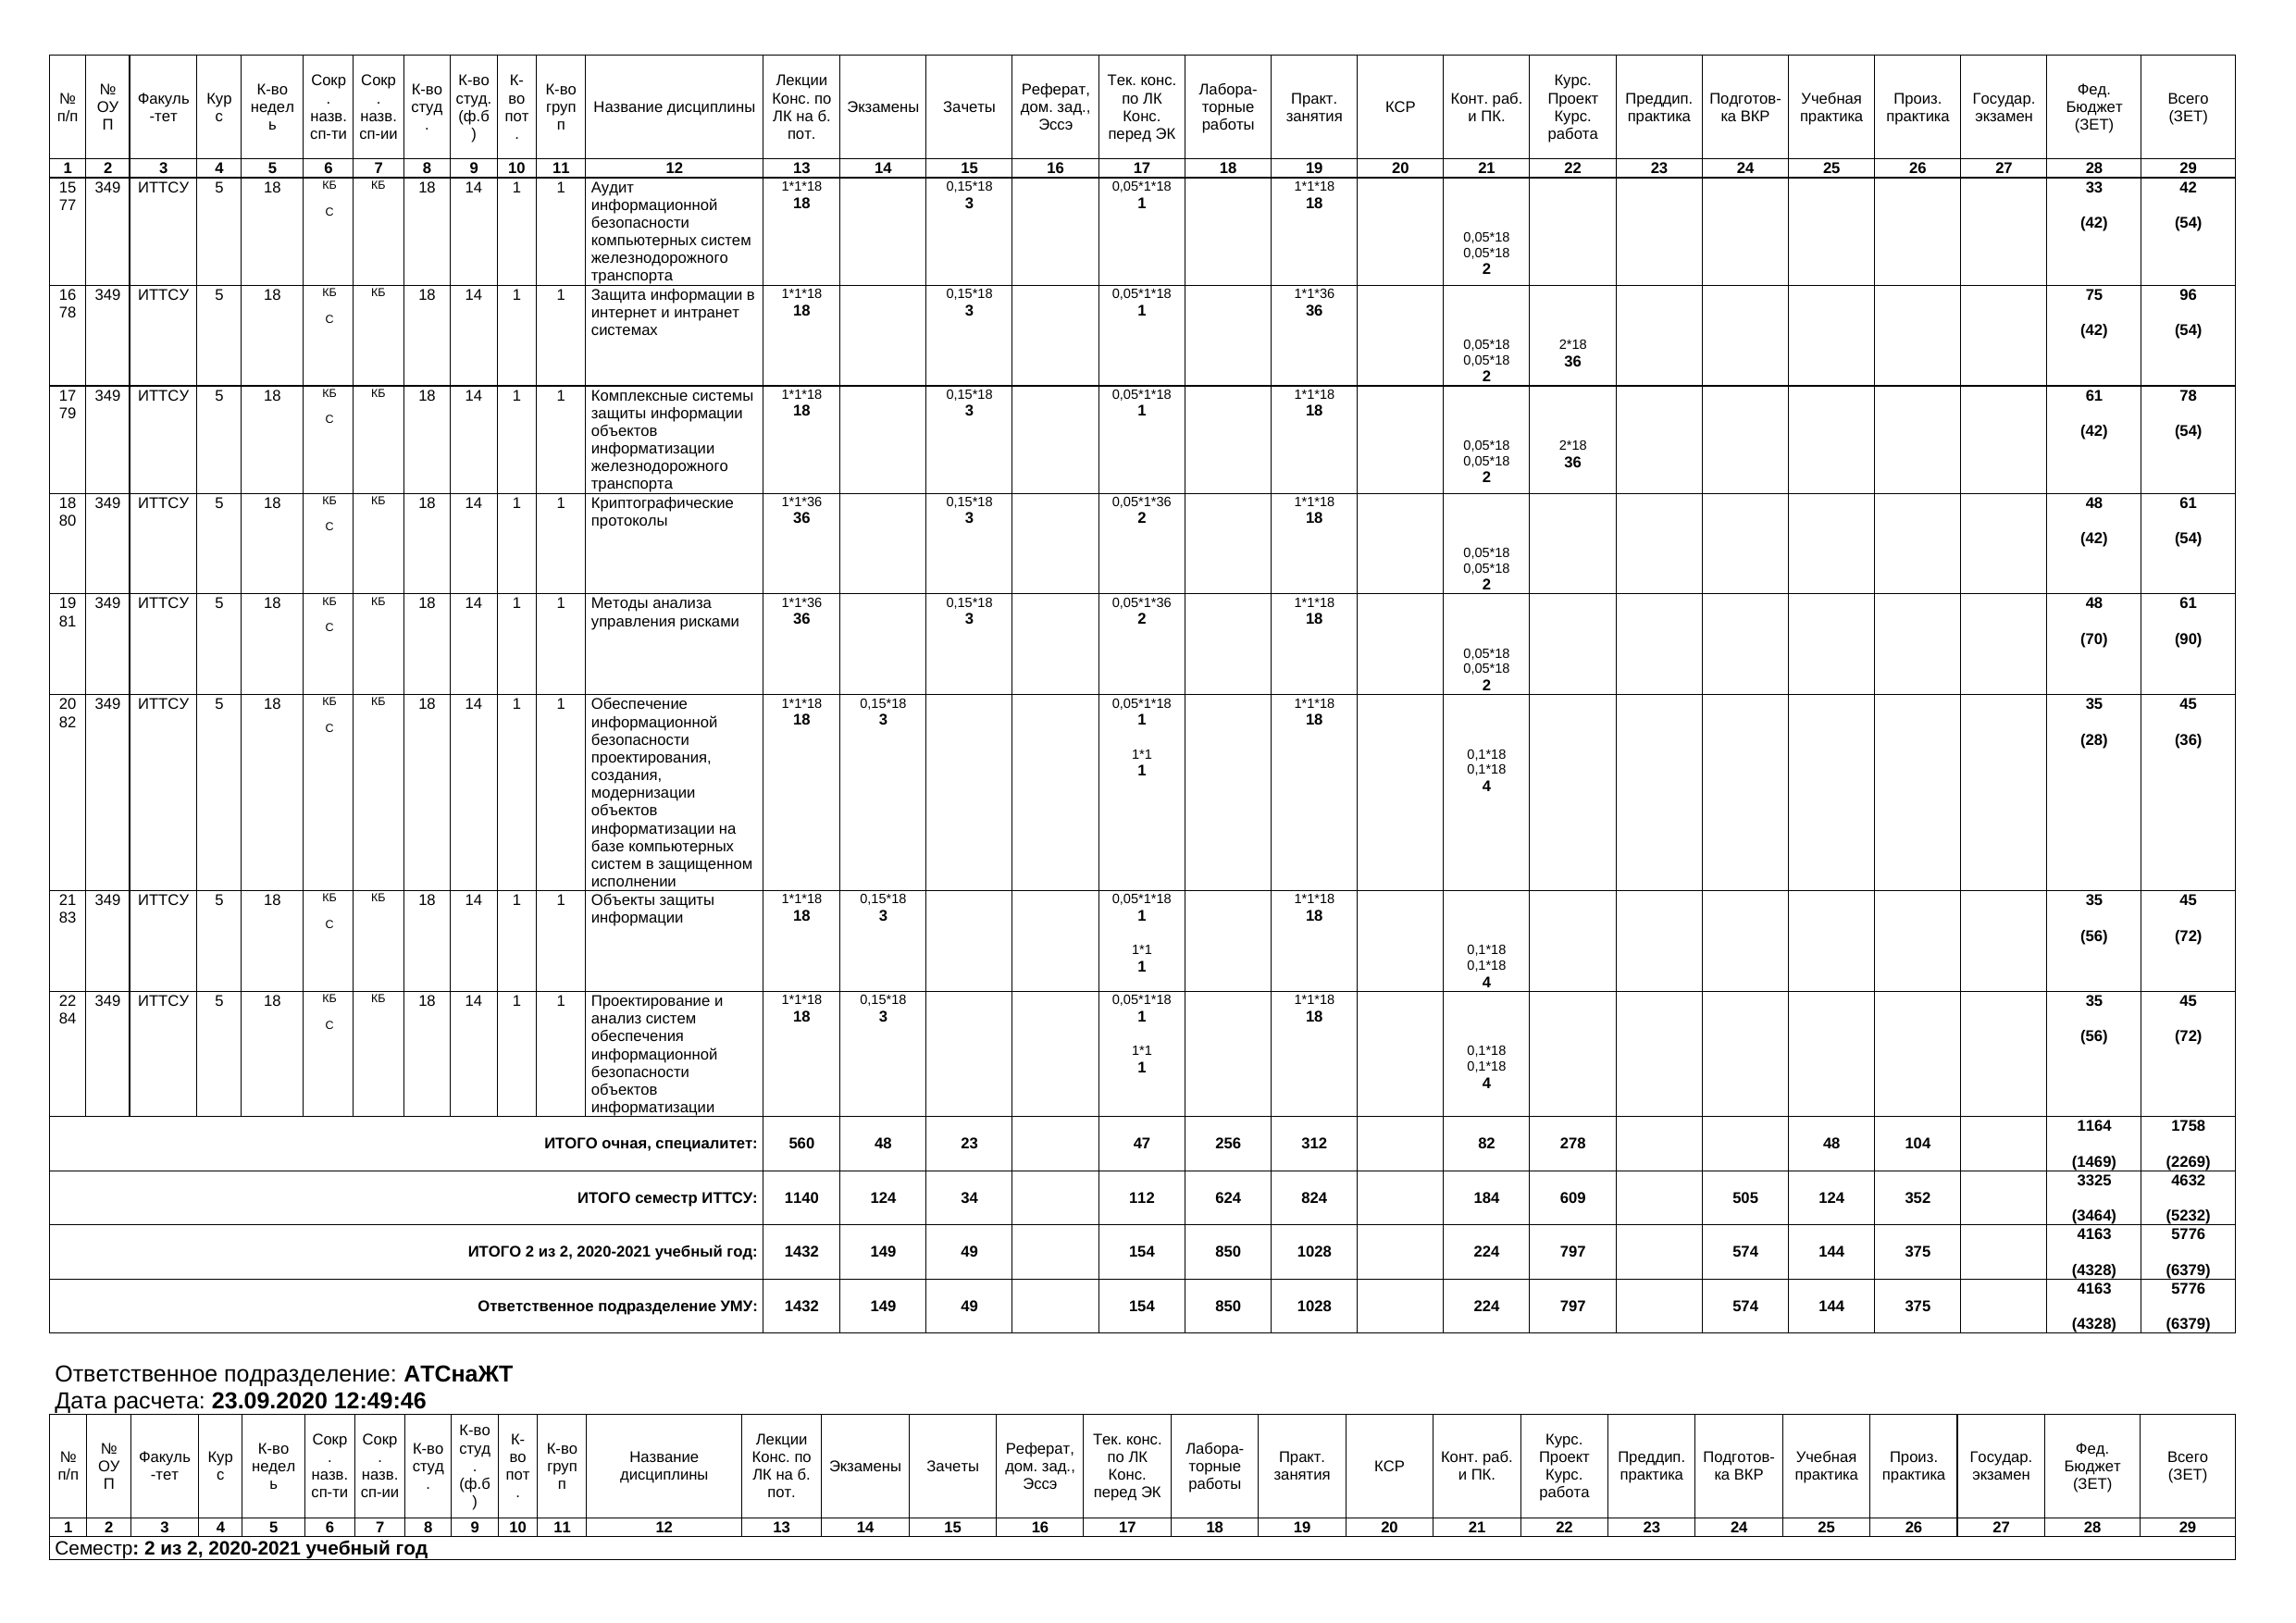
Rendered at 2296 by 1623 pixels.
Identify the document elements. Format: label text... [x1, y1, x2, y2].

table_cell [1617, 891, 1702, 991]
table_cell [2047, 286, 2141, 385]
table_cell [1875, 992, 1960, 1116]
table_cell 21 [1444, 159, 1529, 177]
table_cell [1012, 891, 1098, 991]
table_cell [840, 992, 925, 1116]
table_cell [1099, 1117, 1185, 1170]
table_header КСР [1358, 56, 1443, 158]
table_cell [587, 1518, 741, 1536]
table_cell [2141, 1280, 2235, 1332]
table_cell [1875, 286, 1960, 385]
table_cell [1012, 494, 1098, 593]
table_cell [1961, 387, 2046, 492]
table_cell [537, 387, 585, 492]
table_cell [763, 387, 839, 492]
table_cell 3 [130, 159, 196, 177]
table_header Государ. экзамен [1961, 56, 2046, 158]
table_cell [840, 179, 925, 284]
table_cell [1358, 179, 1443, 284]
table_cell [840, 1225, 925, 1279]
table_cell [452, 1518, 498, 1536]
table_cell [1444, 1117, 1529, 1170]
table_header Курс [197, 56, 241, 158]
table_cell 16 78 [50, 286, 85, 385]
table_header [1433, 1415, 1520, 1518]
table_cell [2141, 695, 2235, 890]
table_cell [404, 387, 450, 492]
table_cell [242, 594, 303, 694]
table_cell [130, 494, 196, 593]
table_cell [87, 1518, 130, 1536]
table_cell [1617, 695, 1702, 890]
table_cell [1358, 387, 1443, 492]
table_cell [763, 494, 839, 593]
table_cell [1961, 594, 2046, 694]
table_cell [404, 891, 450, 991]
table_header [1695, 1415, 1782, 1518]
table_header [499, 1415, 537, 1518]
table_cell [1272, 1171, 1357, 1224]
table_header Зачеты [926, 56, 1011, 158]
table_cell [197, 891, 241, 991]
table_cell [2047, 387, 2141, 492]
table_cell 2*18 36 [1530, 286, 1616, 385]
table_cell 23 [1617, 159, 1702, 177]
table_header Тек. конс. по ЛК Конс. перед ЭК [1099, 56, 1185, 158]
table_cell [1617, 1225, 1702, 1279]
table_cell 1*1*18 18 [763, 286, 839, 385]
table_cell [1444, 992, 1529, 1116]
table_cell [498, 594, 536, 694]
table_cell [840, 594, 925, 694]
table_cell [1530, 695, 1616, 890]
table_cell 19 [1272, 159, 1357, 177]
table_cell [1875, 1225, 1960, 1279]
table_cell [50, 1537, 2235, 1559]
table_cell [840, 286, 925, 385]
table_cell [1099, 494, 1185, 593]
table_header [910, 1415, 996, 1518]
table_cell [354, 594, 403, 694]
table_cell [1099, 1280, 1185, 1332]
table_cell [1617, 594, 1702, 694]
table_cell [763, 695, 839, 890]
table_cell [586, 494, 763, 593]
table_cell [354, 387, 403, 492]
table_cell 1 [537, 179, 585, 284]
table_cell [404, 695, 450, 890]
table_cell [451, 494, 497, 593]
table_header Преддип. практика [1617, 56, 1702, 158]
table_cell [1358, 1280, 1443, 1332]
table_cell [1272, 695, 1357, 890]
table_cell 1 [50, 159, 85, 177]
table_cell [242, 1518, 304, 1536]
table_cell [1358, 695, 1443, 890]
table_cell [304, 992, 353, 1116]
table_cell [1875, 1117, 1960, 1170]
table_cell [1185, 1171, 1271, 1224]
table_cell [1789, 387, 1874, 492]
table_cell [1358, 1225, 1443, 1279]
table_cell 42 (54) [2141, 179, 2235, 284]
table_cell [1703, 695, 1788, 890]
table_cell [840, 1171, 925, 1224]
table_cell 7 [354, 159, 403, 177]
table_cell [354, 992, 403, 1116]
table_cell 11 [537, 159, 585, 177]
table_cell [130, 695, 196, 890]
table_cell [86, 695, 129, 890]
table_cell 16 [1012, 159, 1098, 177]
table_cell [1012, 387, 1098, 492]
table_cell 0,05*18 0,05*18 2 [1444, 286, 1529, 385]
table_cell 24 [1703, 159, 1788, 177]
table_cell [1789, 286, 1874, 385]
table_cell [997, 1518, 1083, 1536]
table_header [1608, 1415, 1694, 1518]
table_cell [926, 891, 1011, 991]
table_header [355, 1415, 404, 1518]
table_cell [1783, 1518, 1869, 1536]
table_cell 10 [498, 159, 536, 177]
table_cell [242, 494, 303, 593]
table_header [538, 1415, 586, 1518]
table_cell 9 [451, 159, 497, 177]
table_cell 18 [404, 286, 450, 385]
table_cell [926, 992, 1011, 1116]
table_cell 0,05*18 0,05*18 2 [1444, 179, 1529, 284]
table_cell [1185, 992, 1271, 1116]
table_cell 14 [840, 159, 925, 177]
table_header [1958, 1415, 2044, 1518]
table_cell 1 [537, 286, 585, 385]
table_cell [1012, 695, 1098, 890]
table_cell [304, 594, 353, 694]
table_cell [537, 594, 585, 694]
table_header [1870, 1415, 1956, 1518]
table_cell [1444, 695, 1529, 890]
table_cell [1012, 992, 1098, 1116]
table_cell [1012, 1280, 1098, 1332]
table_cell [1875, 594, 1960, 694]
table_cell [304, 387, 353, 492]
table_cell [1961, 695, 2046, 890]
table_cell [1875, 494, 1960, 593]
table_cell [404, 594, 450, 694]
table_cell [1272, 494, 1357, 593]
table_cell [1012, 179, 1098, 284]
table_cell КБ С [304, 179, 353, 284]
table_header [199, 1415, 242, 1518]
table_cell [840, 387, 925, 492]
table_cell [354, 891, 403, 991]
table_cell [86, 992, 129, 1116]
table_cell 0,05*1*18 1 [1099, 179, 1185, 284]
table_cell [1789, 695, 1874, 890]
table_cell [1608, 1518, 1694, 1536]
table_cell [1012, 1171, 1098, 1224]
table_cell [1875, 179, 1960, 284]
table_cell 349 [86, 179, 129, 284]
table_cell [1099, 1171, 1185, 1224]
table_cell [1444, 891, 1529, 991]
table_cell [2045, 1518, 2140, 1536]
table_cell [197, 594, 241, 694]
table_cell 0,15*18 3 [926, 286, 1011, 385]
table_cell 18 [1185, 159, 1271, 177]
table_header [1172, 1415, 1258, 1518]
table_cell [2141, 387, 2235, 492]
table_header Учебная практика [1789, 56, 1874, 158]
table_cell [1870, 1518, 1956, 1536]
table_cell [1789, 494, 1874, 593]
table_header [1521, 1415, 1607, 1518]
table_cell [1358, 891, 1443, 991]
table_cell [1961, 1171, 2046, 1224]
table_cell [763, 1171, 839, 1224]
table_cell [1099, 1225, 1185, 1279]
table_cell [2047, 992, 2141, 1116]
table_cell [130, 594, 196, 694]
table_cell КБ С [304, 286, 353, 385]
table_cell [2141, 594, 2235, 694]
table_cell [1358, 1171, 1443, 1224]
table_cell [1617, 179, 1702, 284]
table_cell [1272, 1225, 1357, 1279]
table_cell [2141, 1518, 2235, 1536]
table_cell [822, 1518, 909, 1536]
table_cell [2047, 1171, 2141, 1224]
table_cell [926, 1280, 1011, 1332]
table_cell [1789, 179, 1874, 284]
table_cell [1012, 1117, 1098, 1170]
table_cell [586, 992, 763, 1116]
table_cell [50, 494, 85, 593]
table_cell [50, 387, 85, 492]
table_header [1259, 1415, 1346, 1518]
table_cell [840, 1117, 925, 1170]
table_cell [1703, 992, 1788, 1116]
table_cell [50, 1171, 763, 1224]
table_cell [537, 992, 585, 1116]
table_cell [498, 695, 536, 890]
table_cell 0,15*18 3 [926, 179, 1011, 284]
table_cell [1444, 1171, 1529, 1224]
table_header Фед. Бюджет (ЗЕТ) [2047, 56, 2141, 158]
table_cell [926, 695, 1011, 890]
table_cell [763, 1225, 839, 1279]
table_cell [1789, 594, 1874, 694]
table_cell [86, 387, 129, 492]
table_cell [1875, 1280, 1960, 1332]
table_cell 27 [1961, 159, 2046, 177]
table_cell 14 [451, 179, 497, 284]
table_header Всего (ЗЕТ) [2141, 56, 2235, 158]
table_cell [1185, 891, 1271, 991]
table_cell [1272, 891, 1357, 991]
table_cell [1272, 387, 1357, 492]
table_header Подготов-ка ВКР [1703, 56, 1788, 158]
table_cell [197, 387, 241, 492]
table_header Лабора-торные работы [1185, 56, 1271, 158]
table_cell [1617, 286, 1702, 385]
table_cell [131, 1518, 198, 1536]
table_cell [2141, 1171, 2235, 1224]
table_cell 13 [763, 159, 839, 177]
table_cell [1961, 179, 2046, 284]
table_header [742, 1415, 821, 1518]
table_header Факуль-тет [130, 56, 196, 158]
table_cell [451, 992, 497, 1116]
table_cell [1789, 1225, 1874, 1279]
table_cell 5 [197, 286, 241, 385]
table_cell [1185, 286, 1271, 385]
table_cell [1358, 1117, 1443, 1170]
table_cell ИТТСУ [130, 286, 196, 385]
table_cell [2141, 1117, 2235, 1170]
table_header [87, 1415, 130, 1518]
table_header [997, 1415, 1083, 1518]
table_header Сокр. назв. сп-ии [354, 56, 403, 158]
table_header Реферат, дом. зад., Эссэ [1012, 56, 1098, 158]
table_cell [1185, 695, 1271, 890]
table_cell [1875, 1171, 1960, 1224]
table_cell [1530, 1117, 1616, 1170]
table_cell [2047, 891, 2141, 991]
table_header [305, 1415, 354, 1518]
text Дата расчета: 23.09.2020 12:49:46 [55, 1387, 2240, 1413]
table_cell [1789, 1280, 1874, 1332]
table_cell Защита информации в интернет и интранет системах [586, 286, 763, 385]
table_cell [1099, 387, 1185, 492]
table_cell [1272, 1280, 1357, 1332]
table_cell 1*1*18 18 [1272, 179, 1357, 284]
table_cell 1*1*36 36 [1272, 286, 1357, 385]
table_cell 25 [1789, 159, 1874, 177]
table_cell 349 [86, 286, 129, 385]
table_header Лекции Конс. по ЛК на б. пот. [763, 56, 839, 158]
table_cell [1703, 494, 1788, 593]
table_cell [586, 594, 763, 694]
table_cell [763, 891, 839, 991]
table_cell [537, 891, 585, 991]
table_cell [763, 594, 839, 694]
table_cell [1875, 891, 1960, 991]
table_header Название дисциплины [586, 56, 763, 158]
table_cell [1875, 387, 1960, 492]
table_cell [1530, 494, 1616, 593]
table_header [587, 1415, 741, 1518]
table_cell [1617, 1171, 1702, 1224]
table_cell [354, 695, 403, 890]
table_cell 6 [304, 159, 353, 177]
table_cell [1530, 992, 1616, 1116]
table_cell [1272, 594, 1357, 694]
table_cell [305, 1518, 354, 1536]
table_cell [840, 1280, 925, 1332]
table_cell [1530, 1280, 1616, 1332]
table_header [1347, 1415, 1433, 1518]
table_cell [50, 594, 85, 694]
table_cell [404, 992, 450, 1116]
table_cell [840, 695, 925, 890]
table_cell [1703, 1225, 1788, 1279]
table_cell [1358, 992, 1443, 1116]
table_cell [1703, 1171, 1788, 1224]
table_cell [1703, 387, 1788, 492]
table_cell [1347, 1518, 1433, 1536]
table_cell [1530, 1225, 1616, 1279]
text Ответственное подразделение: АТСнаЖТ [55, 1360, 2240, 1387]
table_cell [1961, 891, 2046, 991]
table_cell 15 [926, 159, 1011, 177]
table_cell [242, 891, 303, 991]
table_cell 18 [242, 179, 303, 284]
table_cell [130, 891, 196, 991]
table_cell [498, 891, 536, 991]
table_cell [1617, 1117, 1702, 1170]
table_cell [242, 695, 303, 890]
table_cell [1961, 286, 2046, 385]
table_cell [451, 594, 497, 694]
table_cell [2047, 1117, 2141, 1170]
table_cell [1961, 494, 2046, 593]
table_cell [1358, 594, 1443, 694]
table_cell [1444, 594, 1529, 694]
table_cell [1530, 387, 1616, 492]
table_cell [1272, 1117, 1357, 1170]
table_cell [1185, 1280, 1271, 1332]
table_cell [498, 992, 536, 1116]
table_cell 28 [2047, 159, 2141, 177]
table_cell 15 77 [50, 179, 85, 284]
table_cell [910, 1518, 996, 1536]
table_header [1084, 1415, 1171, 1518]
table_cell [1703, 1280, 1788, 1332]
table_cell ИТТСУ [130, 179, 196, 284]
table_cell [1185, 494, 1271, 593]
table_cell 1*1*18 18 [763, 179, 839, 284]
table_cell 12 [586, 159, 763, 177]
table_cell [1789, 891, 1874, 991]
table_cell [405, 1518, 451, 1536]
table_cell [1185, 179, 1271, 284]
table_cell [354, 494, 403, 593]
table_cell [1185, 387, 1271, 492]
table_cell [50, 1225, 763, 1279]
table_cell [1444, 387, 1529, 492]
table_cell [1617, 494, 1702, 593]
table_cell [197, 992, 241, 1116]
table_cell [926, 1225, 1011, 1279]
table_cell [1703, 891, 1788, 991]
table_cell 18 [242, 286, 303, 385]
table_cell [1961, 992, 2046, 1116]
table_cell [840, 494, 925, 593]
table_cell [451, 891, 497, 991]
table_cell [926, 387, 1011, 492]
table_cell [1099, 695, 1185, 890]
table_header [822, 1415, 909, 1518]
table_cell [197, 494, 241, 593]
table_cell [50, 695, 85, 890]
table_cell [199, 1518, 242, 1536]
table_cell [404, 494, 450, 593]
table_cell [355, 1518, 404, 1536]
table_cell 17 [1099, 159, 1185, 177]
table_cell 20 [1358, 159, 1443, 177]
table_header № ОУП [86, 56, 129, 158]
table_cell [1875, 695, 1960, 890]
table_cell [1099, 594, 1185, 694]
table_cell 5 [197, 179, 241, 284]
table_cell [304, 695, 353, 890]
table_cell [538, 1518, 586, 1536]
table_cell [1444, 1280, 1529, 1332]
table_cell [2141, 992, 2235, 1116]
table_header К-во студ. (ф.б) [451, 56, 497, 158]
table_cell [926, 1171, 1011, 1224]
table_cell 1 [498, 179, 536, 284]
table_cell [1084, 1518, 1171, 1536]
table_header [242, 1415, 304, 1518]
table_header № п/п [50, 56, 85, 158]
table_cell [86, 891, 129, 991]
table_header Курс. Проект Курс. работа [1530, 56, 1616, 158]
table_header Сокр. назв. сп-ти [304, 56, 353, 158]
table_cell 29 [2141, 159, 2235, 177]
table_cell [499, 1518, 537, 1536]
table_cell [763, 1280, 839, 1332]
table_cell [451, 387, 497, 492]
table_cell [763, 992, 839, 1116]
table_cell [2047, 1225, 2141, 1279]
table_header Практ. занятия [1272, 56, 1357, 158]
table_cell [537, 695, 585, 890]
table_header К-во групп [537, 56, 585, 158]
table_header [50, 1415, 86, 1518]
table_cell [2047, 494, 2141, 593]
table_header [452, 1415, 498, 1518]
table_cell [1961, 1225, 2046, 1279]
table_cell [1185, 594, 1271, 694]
table_cell 18 [404, 179, 450, 284]
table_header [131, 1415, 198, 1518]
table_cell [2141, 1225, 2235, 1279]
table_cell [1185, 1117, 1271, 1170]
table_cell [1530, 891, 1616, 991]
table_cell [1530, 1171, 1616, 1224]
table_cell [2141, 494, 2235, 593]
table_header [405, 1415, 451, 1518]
table_cell 1 [498, 286, 536, 385]
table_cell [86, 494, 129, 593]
table_cell [1530, 179, 1616, 284]
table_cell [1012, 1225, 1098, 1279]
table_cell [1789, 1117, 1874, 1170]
table_cell 5 [242, 159, 303, 177]
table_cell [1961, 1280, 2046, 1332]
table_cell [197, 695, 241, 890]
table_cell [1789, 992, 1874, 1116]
table_cell 26 [1875, 159, 1960, 177]
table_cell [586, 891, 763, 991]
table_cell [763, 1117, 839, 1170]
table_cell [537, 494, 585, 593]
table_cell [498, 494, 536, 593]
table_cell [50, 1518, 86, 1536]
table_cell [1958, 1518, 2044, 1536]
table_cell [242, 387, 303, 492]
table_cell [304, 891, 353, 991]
table_cell [1703, 286, 1788, 385]
table_header К-во студ. [404, 56, 450, 158]
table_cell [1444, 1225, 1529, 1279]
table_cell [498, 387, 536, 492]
table_cell [1703, 179, 1788, 284]
table_header Произ. практика [1875, 56, 1960, 158]
table_header Экзамены [840, 56, 925, 158]
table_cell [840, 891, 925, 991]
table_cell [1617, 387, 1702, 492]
table_cell КБ [354, 179, 403, 284]
table_header К-во пот. [498, 56, 536, 158]
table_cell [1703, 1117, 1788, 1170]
table_cell 14 [451, 286, 497, 385]
table_cell [1012, 286, 1098, 385]
table_header Конт. раб. и ПК. [1444, 56, 1529, 158]
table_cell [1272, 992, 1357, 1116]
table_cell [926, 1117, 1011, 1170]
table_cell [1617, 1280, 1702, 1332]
table_cell 22 [1530, 159, 1616, 177]
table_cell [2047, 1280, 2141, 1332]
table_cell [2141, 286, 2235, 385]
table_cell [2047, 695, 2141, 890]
table_cell КБ [354, 286, 403, 385]
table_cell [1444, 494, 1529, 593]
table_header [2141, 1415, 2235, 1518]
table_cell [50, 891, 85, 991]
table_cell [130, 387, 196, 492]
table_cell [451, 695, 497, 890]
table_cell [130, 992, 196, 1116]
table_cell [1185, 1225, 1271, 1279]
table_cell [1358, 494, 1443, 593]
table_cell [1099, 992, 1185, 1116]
table_cell 33 (42) [2047, 179, 2141, 284]
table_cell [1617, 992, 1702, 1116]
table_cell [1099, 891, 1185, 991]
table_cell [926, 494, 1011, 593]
table_cell 2 [86, 159, 129, 177]
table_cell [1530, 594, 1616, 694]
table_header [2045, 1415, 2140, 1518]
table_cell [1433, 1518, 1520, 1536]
table_cell 0,05*1*18 1 [1099, 286, 1185, 385]
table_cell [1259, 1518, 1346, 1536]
table_cell [1358, 286, 1443, 385]
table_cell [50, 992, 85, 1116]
table_cell 8 [404, 159, 450, 177]
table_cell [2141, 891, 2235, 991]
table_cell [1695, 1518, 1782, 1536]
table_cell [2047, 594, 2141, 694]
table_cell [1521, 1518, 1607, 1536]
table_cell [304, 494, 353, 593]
table_header К-во недель [242, 56, 303, 158]
table_cell 4 [197, 159, 241, 177]
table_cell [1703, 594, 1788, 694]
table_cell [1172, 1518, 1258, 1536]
table_cell Аудит информационной безопасности компьютерных систем железнодорожного транспорта [586, 179, 763, 284]
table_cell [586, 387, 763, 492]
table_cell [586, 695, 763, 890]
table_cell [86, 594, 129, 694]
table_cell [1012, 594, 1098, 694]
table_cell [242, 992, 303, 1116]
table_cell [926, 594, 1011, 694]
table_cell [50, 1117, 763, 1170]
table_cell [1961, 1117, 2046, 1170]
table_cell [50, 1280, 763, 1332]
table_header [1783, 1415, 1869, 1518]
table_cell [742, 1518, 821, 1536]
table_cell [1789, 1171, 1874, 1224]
